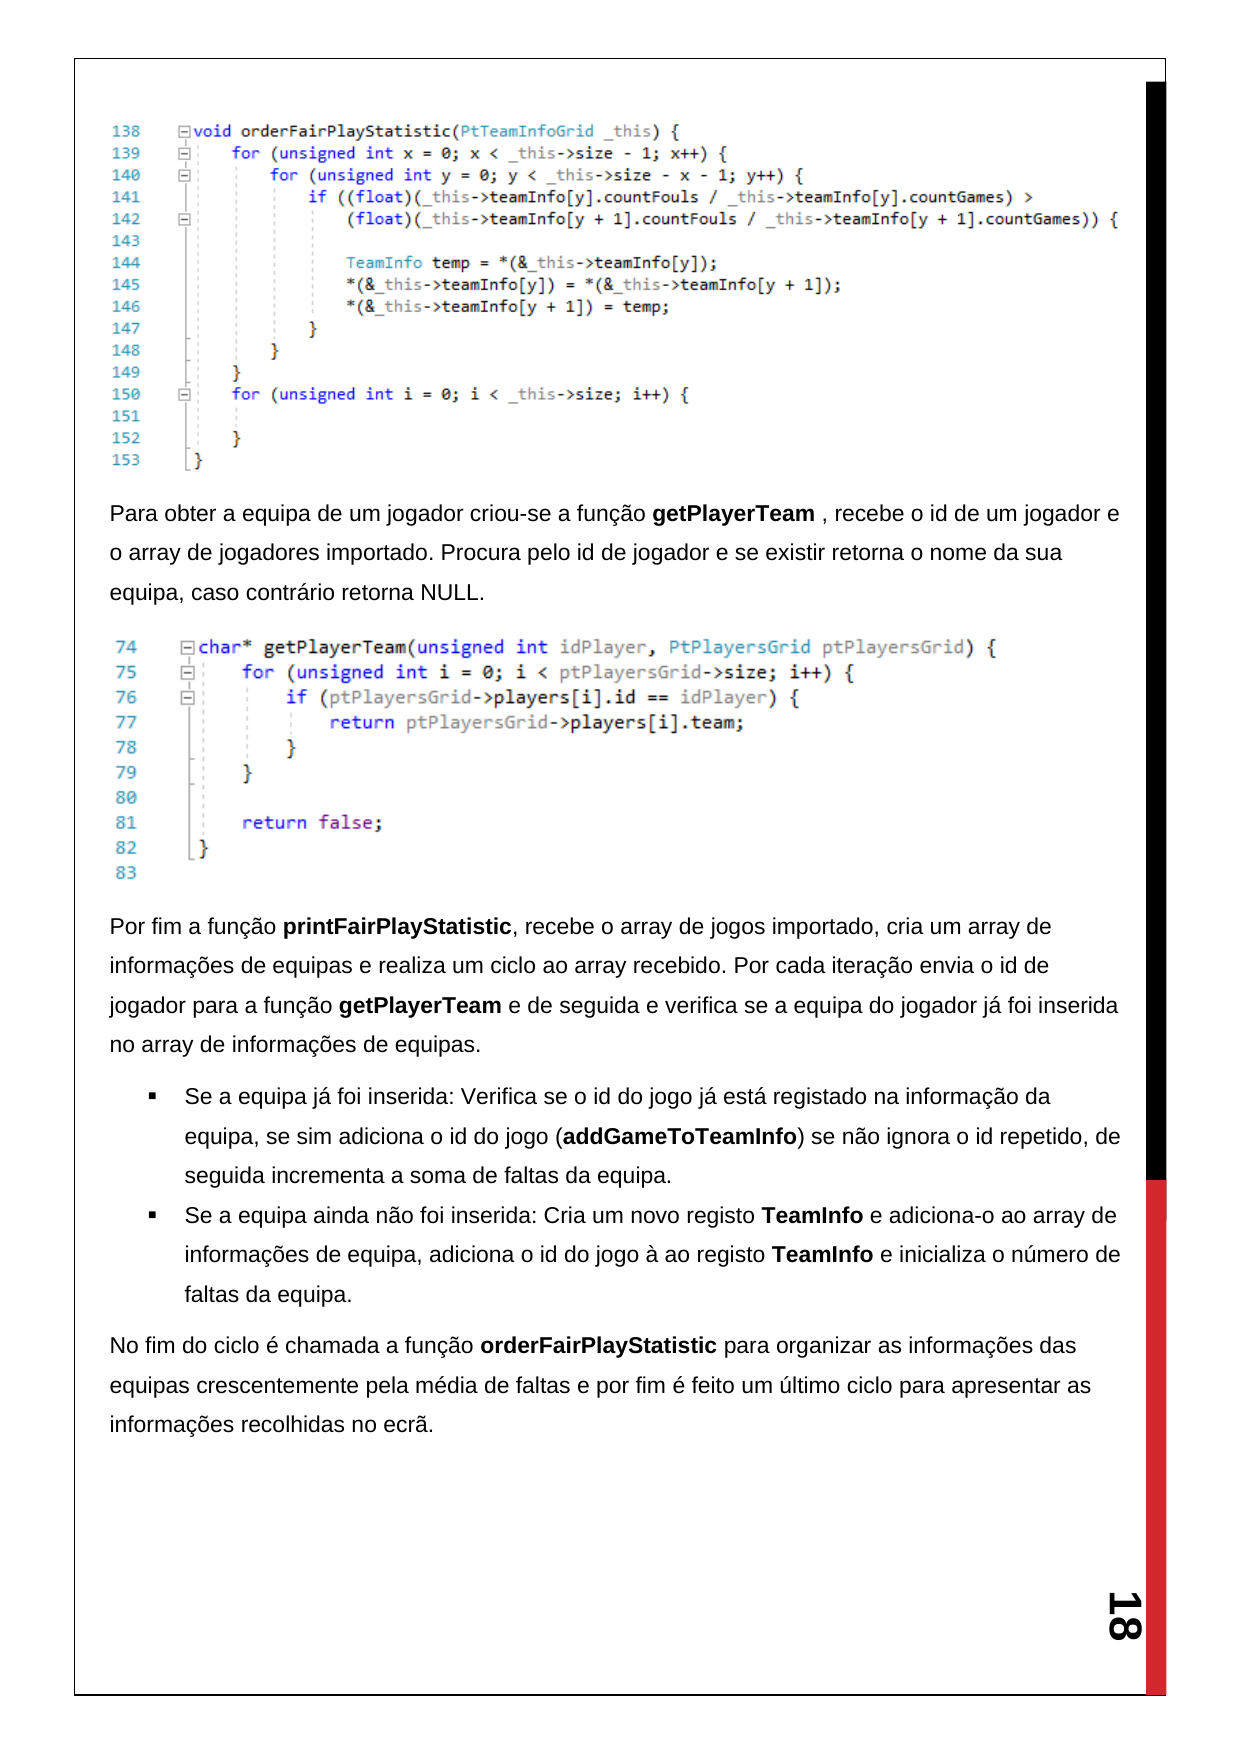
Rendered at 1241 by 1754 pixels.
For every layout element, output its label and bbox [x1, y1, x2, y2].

picture [109, 119, 1130, 475]
picture [109, 630, 1010, 887]
